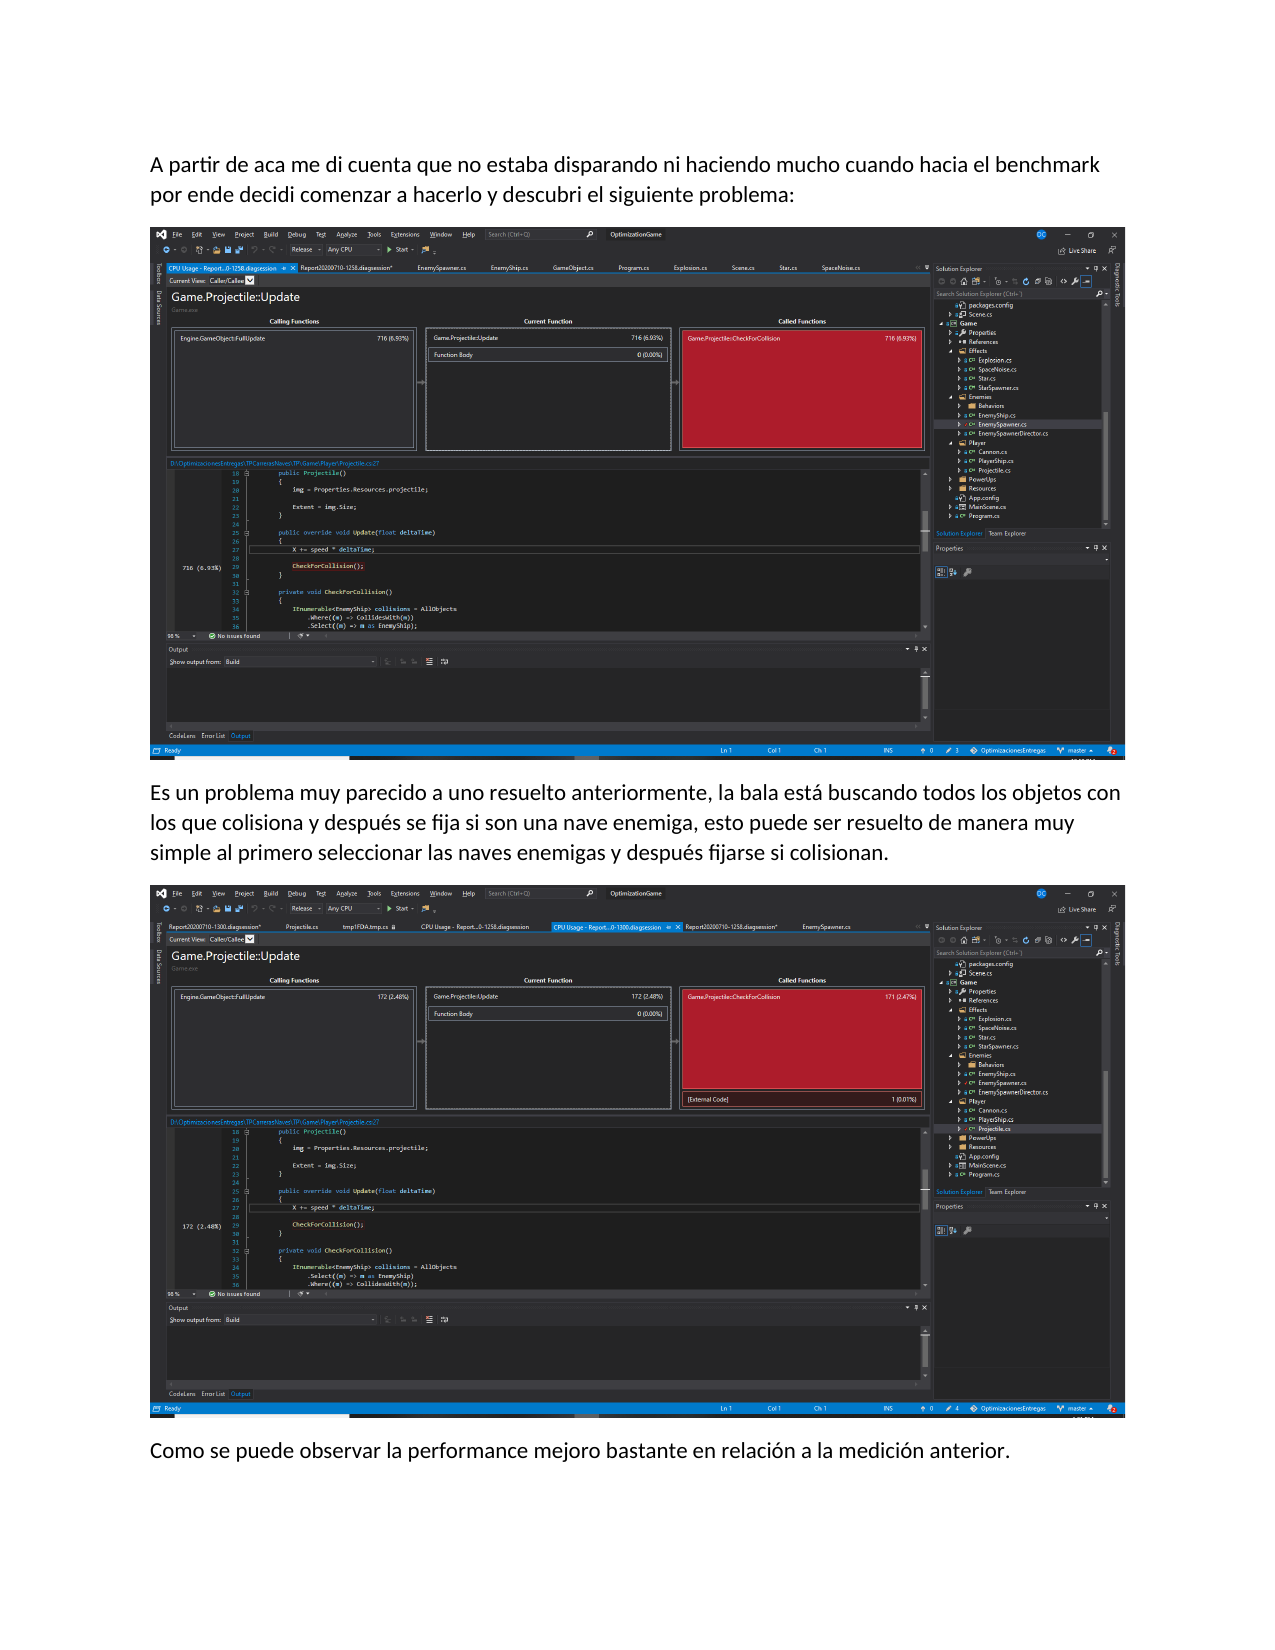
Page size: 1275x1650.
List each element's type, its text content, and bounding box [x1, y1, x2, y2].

picture [150, 885, 1125, 1418]
text A partir de aca me di cuenta que no estaba disparando ni haciendo mucho cuando hacia el benchmark por ende decidi comenzar a hacerlo y descubri el siguiente problema: [150, 150, 1125, 208]
text Es un problema muy parecido a uno resuelto anteriormente, la bala está buscando todos los objetos con los que colisiona y después se fija si son una nave enemiga, esto puede ser resuelto de manera muy simple al primero seleccionar las naves enemigas y después fijarse si colisionan. [150, 778, 1125, 867]
picture [150, 227, 1125, 760]
text Como se puede observar la performance mejoro bastante en relación a la medición anterior. [150, 1436, 1125, 1464]
